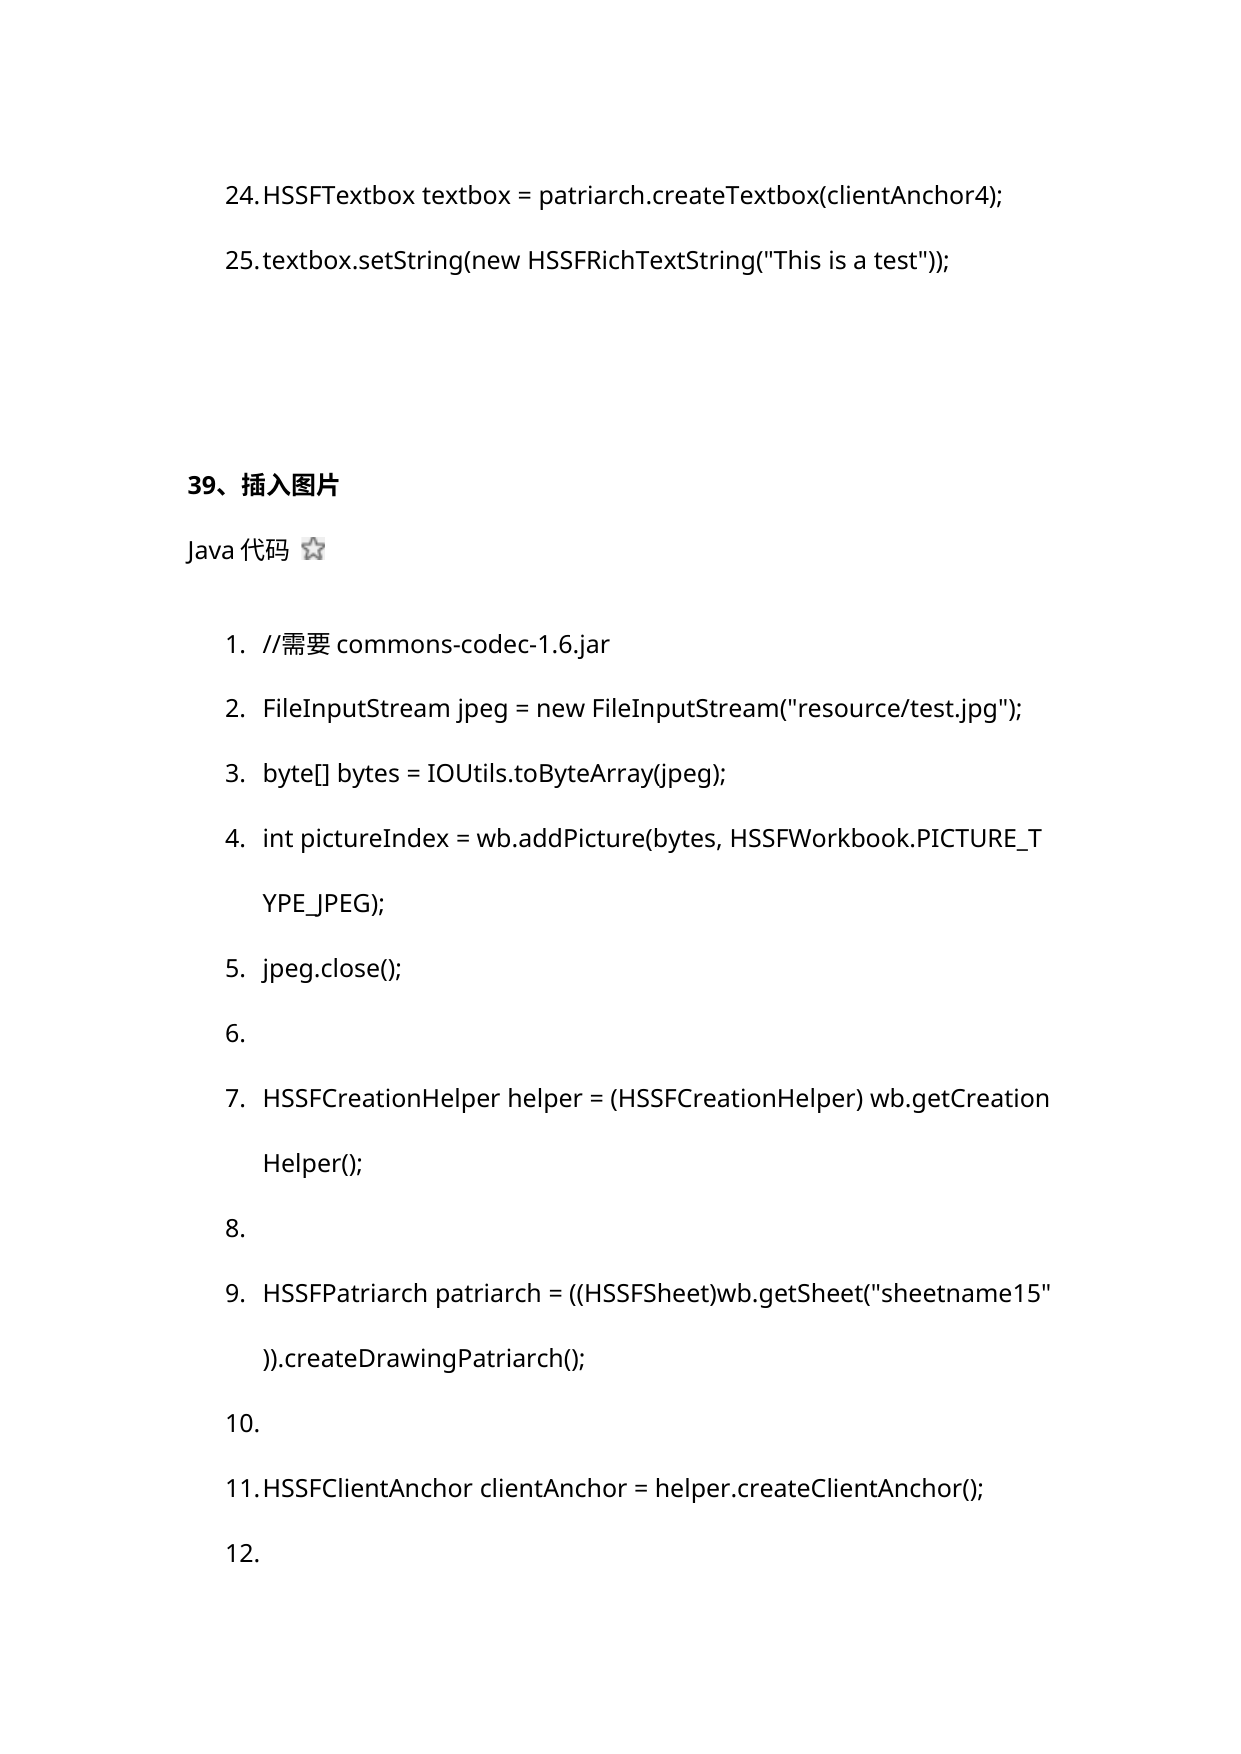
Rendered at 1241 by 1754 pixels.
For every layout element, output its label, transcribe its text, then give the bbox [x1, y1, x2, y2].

list textbox.setString(new HSSFRichTextString("This is a test")); [225, 227, 1053, 292]
list jpeg.close(); [225, 935, 1053, 1000]
list FileInputStream jpeg = new FileInputStream("resource/test.jpg"); [225, 675, 1053, 740]
list HSSFCreationHelper helper = (HSSFCreationHelper) wb.getCreationHelper(); [225, 1065, 1053, 1195]
list HSSFTextbox textbox = patriarch.createTextbox(clientAnchor4); [225, 162, 1053, 227]
picture [301, 537, 325, 560]
list byte[] bytes = IOUtils.toByteArray(jpeg); [225, 740, 1053, 805]
list int pictureIndex = wb.addPicture(bytes, HSSFWorkbook.PICTURE_TYPE_JPEG); [225, 805, 1053, 935]
text 39、插入图片 [187, 321, 1053, 516]
text Java代码 [187, 516, 1053, 581]
list //需要commons-codec-1.6.jar [225, 610, 1053, 675]
list HSSFPatriarch patriarch = ((HSSFSheet)wb.getSheet("sheetname15")).createDrawingPatriarch(); [225, 1260, 1053, 1390]
list HSSFClientAnchor clientAnchor = helper.createClientAnchor(); [225, 1455, 1053, 1520]
